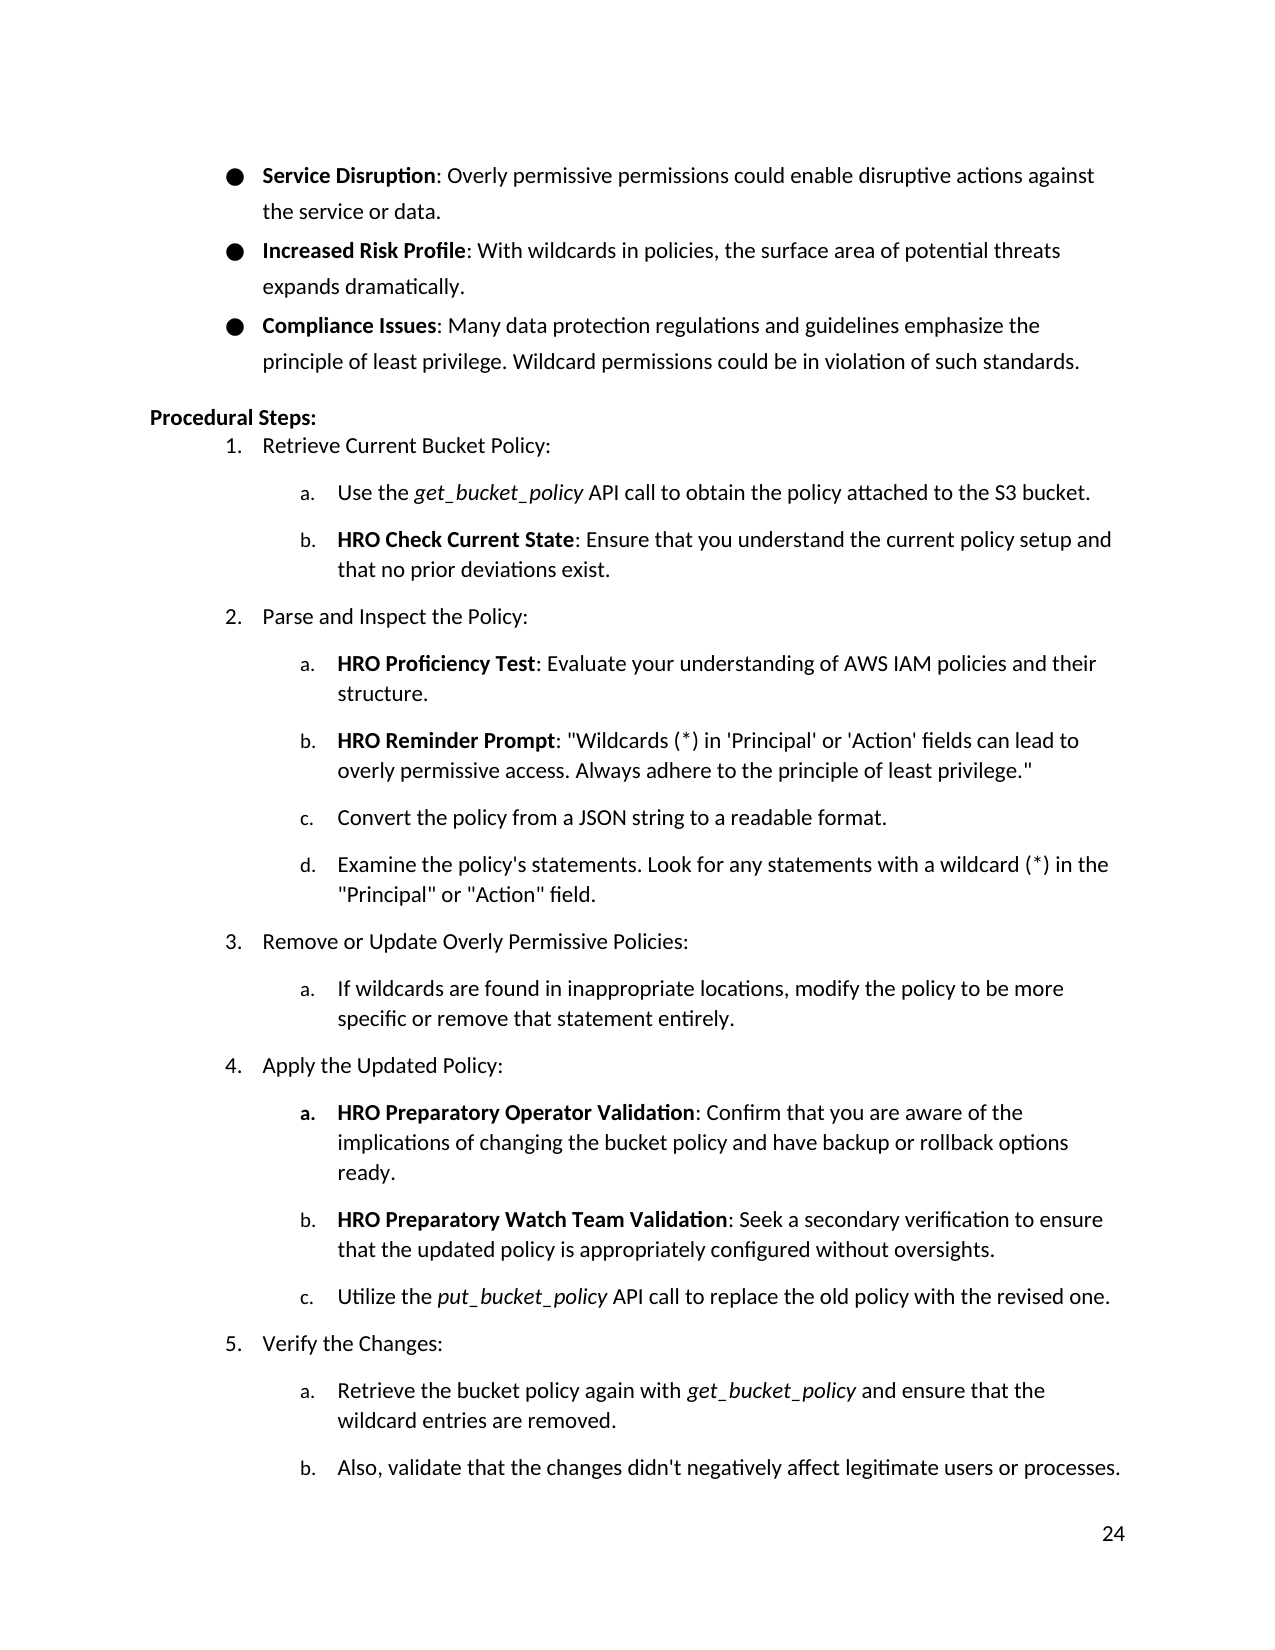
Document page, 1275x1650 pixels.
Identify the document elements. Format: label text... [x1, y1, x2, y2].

list Remove or Update Overly Permissive Policies: [225, 927, 1125, 955]
list HRO Check Current State: Ensure that you understand the current policy setup and that no prior deviations exist. [300, 525, 1125, 583]
list Retrieve the bucket policy again with get_bucket_policy and ensure that the wildcard entries are removed. [300, 1376, 1125, 1434]
list Compliance Issues: Many data protection regulations and guidelines emphasize the principle of least privilege. Wildcard permissions could be in violation of such standards. [225, 300, 1125, 375]
list Apply the Updated Policy: [225, 1051, 1125, 1079]
list Parse and Inspect the Policy: [225, 602, 1125, 630]
list HRO Preparatory Watch Team Validation: Seek a secondary verification to ensure that the updated policy is appropriately configured without oversights. [300, 1205, 1125, 1263]
list Increased Risk Profile: With wildcards in policies, the surface area of potential threats expands dramatically. [225, 225, 1125, 300]
list If wildcards are found in inappropriate locations, modify the policy to be more specific or remove that statement entirely. [300, 974, 1125, 1032]
list Utilize the put_bucket_policy API call to replace the old policy with the revised one. [300, 1282, 1125, 1310]
list HRO Proficiency Test: Evaluate your understanding of AWS IAM policies and their structure. [300, 649, 1125, 707]
list Convert the policy from a JSON string to a readable format. [300, 803, 1125, 831]
list HRO Reminder Prompt: "Wildcards (*) in 'Principal' or 'Action' fields can lead to overly permissive access. Always adhere to the principle of least privilege." [300, 726, 1125, 784]
list HRO Preparatory Operator Validation: Confirm that you are aware of the implications of changing the bucket policy and have backup or rollback options ready. [300, 1098, 1125, 1186]
text Procedural Steps: [150, 403, 1125, 431]
list Service Disruption: Overly permissive permissions could enable disruptive actions against the service or data. [225, 150, 1125, 225]
list Use the get_bucket_policy API call to obtain the policy attached to the S3 bucket. [300, 478, 1125, 506]
list Verify the Changes: [225, 1329, 1125, 1357]
list Also, validate that the changes didn't negatively affect legitimate users or processes. [300, 1453, 1125, 1481]
list Retrieve Current Bucket Policy: [225, 431, 1125, 459]
list Examine the policy's statements. Look for any statements with a wildcard (*) in the "Principal" or "Action" field. [300, 850, 1125, 908]
